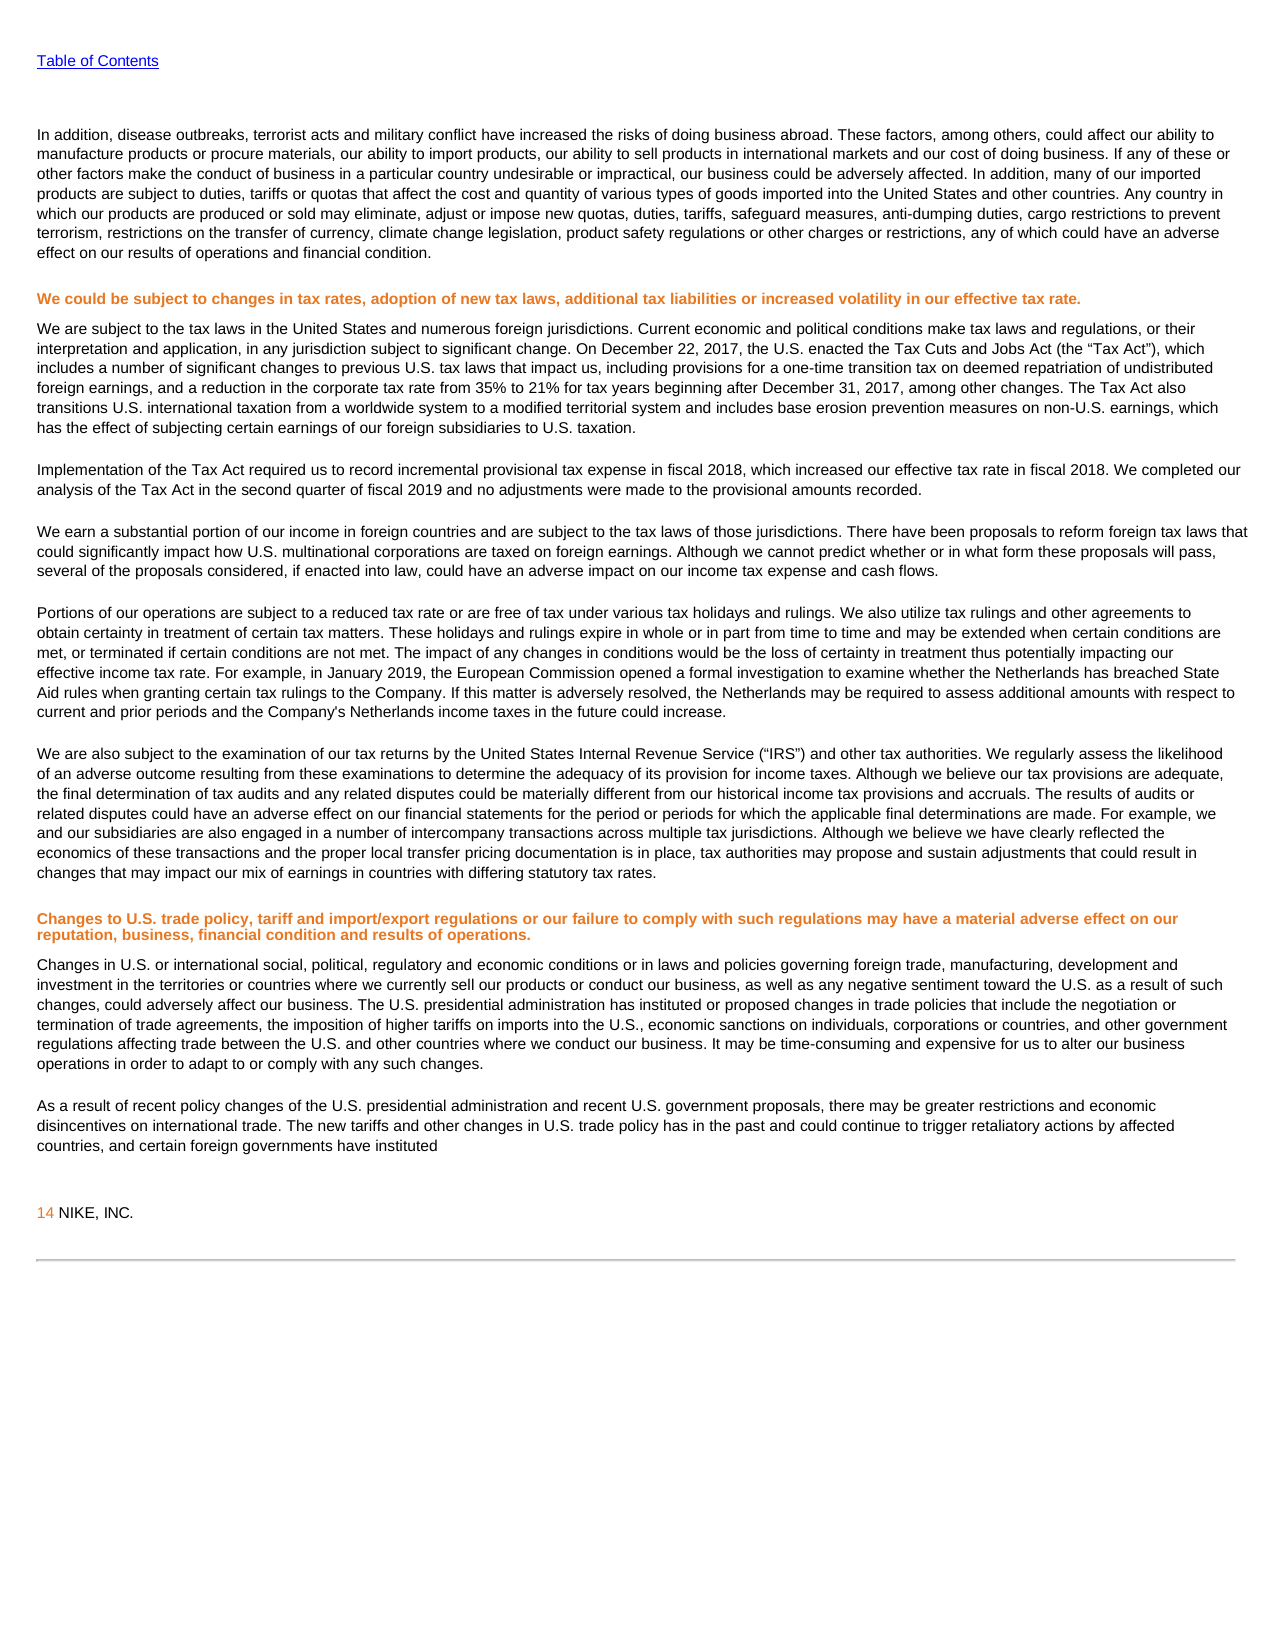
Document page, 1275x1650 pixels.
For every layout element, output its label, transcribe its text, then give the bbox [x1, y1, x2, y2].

text Implementation of the Tax Act required us to record incremental provisional tax expense in fiscal 2018, which increased our effective tax rate in fiscal 2018. We completed our analysis of the Tax Act in the second quarter of fiscal 2019 and no adjustments were made to the provisional amounts recorded. [37, 461, 1248, 498]
text We earn a substantial portion of our income in foreign countries and are subject to the tax laws of those jurisdictions. There have been proposals to reform foreign tax laws that could significantly impact how U.S. multinational corporations are taxed on foreign earnings. Although we cannot predict whether or in what form these proposals will pass, several of the proposals considered, if enacted into law, could have an adverse impact on our income tax expense and cash flows. [37, 522, 1248, 580]
text We are subject to the tax laws in the United States and numerous foreign jurisdictions. Current economic and political conditions make tax laws and regulations, or their interpretation and application, in any jurisdiction subject to significant change. On December 22, 2017, the U.S. enacted the Tax Cuts and Jobs Act (the “Tax Act”), which includes a number of significant changes to previous U.S. tax laws that impact us, including provisions for a one-time transition tax on deemed repatriation of undistributed foreign earnings, and a reduction in the corporate tax rate from 35% to 21% for tax years beginning after December 31, 2017, among other changes. The Tax Act also transitions U.S. international taxation from a worldwide system to a modified territorial system and includes base erosion prevention measures on non-U.S. earnings, which has the effect of subjecting certain earnings of our foreign subsidiaries to U.S. taxation. [37, 320, 1236, 437]
text We could be subject to changes in tax rates, adoption of new tax laws, additional tax liabilities or increased volatility in our effective tax rate. [37, 290, 1248, 308]
text We are also subject to the examination of our tax returns by the United States Internal Revenue Service (“IRS”) and other tax authorities. We regularly assess the likelihood of an adverse outcome resulting from these examinations to determine the adequacy of its provision for income taxes. Although we believe our tax provisions are adequate, the final determination of tax audits and any related disputes could be materially different from our historical income tax provisions and accruals. The results of audits or related disputes could have an adverse effect on our financial statements for the period or periods for which the applicable final determinations are made. For example, we and our subsidiaries are also engaged in a number of intercompany transactions across multiple tax jurisdictions. Although we believe we have clearly reflected the economics of these transactions and the proper local transfer pricing documentation is in place, tax authorities may propose and sustain adjustments that could result in changes that may impact our mix of earnings in countries with differing statutory tax rates. [37, 745, 1236, 882]
text Portions of our operations are subject to a reduced tax rate or are free of tax under various tax holidays and rulings. We also utilize tax rulings and other agreements to obtain certainty in treatment of certain tax matters. These holidays and rulings expire in whole or in part from time to time and may be extended when certain conditions are met, or terminated if certain conditions are not met. The impact of any changes in conditions would be the loss of certainty in treatment thus potentially impacting our effective income tax rate. For example, in January 2019, the European Commission opened a formal investigation to examine whether the Netherlands has breached State Aid rules when granting certain tax rulings to the Company. If this matter is adversely resolved, the Netherlands may be required to assess additional amounts with respect to current and prior periods and the Company's Netherlands income taxes in the future could increase. [37, 604, 1236, 721]
text Changes to U.S. trade policy, tariff and import/export regulations or our failure to comply with such regulations may have a material adverse effect on our reputation, business, financial condition and results of operations. [37, 911, 1236, 944]
text In addition, disease outbreaks, terrorist acts and military conflict have increased the risks of doing business abroad. These factors, among others, could affect our ability to manufacture products or procure materials, our ability to import products, our ability to sell products in international markets and our cost of doing business. If any of these or other factors make the conduct of business in a particular country undesirable or impractical, our business could be adversely affected. In addition, many of our imported products are subject to duties, tariffs or quotas that affect the cost and quantity of various types of goods imported into the United States and other countries. Any country in which our products are produced or sold may eliminate, adjust or impose new quotas, duties, tariffs, safeguard measures, anti-dumping duties, cargo restrictions to prevent terrorism, restrictions on the transfer of currency, climate change legislation, product safety regulations or other charges or restrictions, any of which could have an adverse effect on our results of operations and financial condition. [37, 125, 1236, 262]
text As a result of recent policy changes of the U.S. presidential administration and recent U.S. government proposals, there may be greater restrictions and economic disincentives on international trade. The new tariffs and other changes in U.S. trade policy has in the past and could continue to trigger retaliatory actions by affected countries, and certain foreign governments have instituted [37, 1097, 1236, 1154]
text Changes in U.S. or international social, political, regulatory and economic conditions or in laws and policies governing foreign trade, manufacturing, development and investment in the territories or countries where we currently sell our products or conduct our business, as well as any negative sentiment toward the U.S. as a result of such changes, could adversely affect our business. The U.S. presidential administration has instituted or proposed changes in trade policies that include the negotiation or termination of trade agreements, the imposition of higher tariffs on imports into the U.S., economic sanctions on individuals, corporations or countries, and other government regulations affecting trade between the U.S. and other countries where we conduct our business. It may be time-consuming and expensive for us to alter our business operations in order to adapt to or comply with any such changes. [37, 956, 1236, 1073]
text 14 NIKE, INC. [37, 1204, 1248, 1222]
